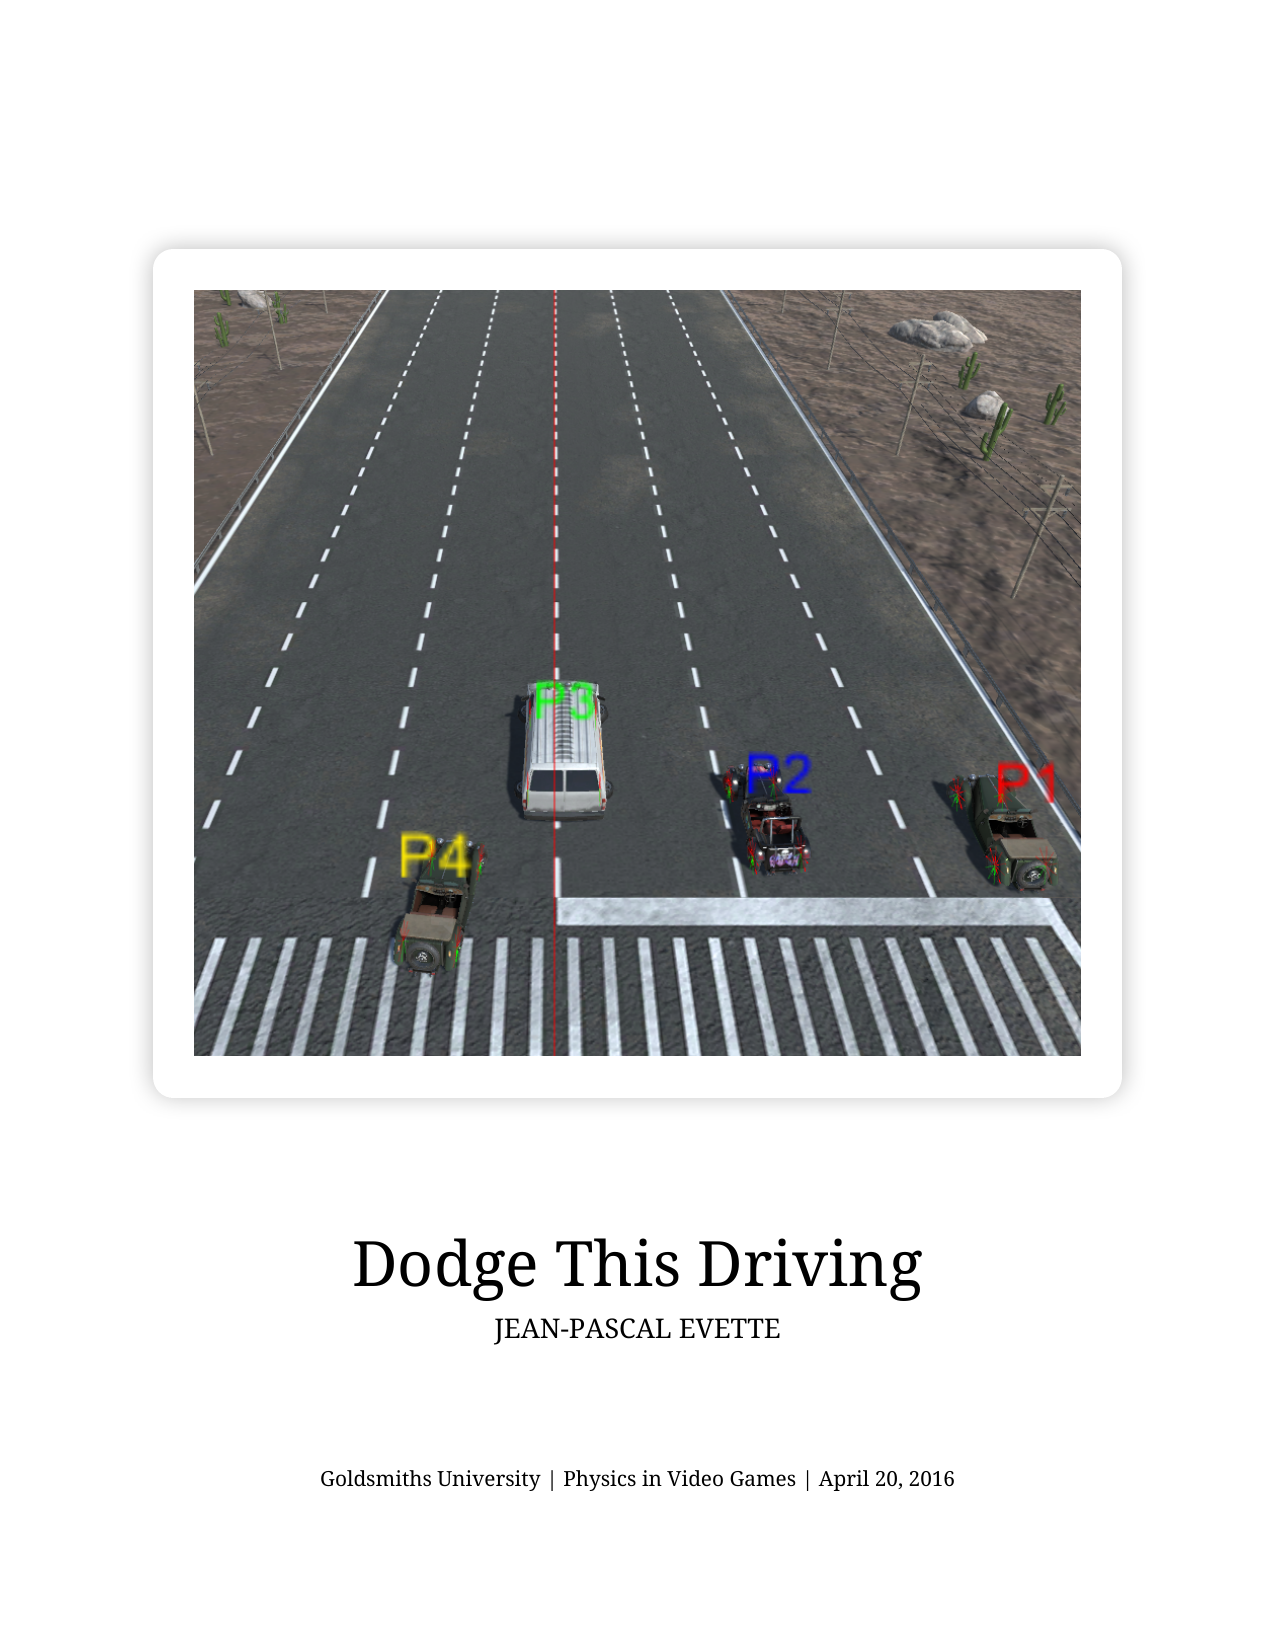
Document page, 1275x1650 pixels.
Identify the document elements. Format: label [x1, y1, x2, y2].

picture [194, 290, 1081, 1056]
